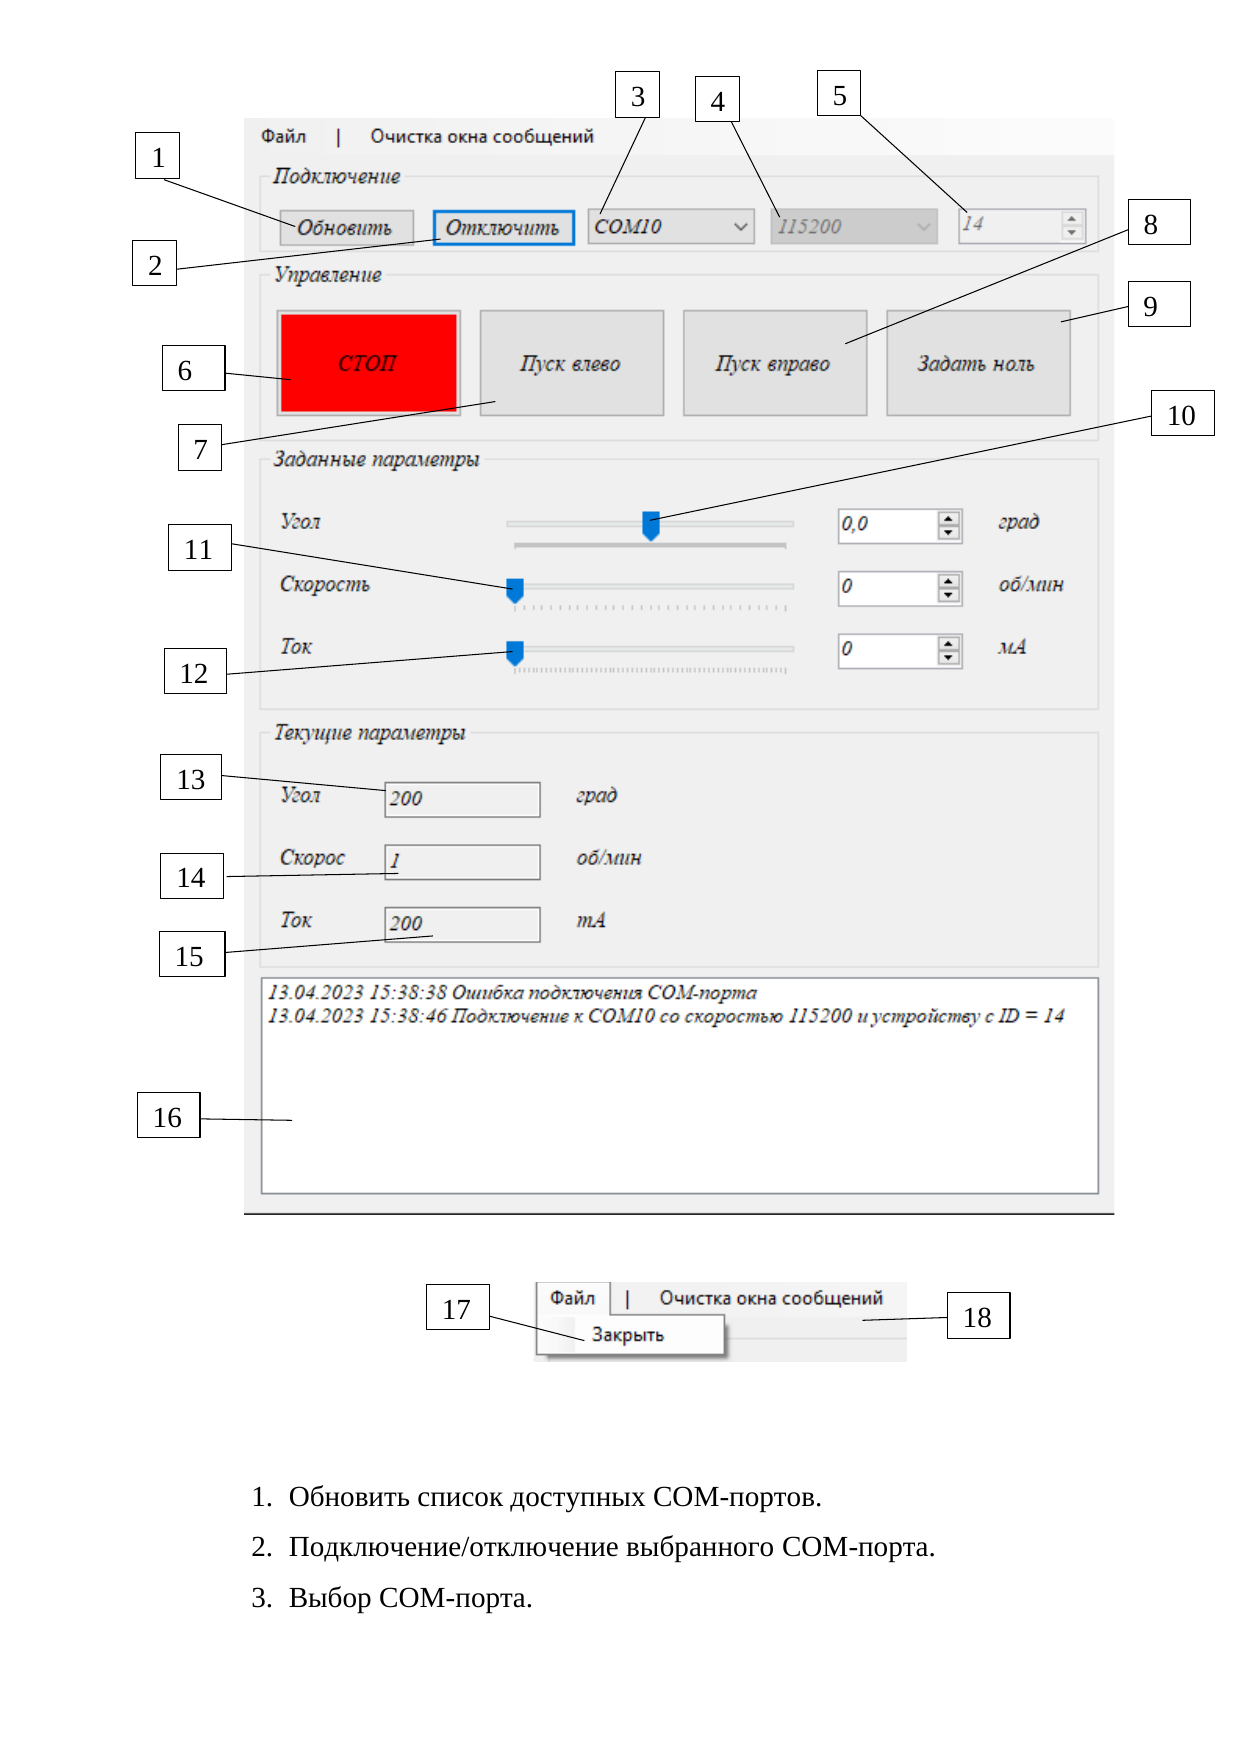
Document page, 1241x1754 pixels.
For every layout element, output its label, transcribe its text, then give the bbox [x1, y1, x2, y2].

list Подключение/отключение выбранного COM-порта. [251, 1529, 1152, 1563]
picture [244, 118, 1115, 1215]
list Выбор COM-порта. [251, 1580, 1152, 1613]
picture [533, 1282, 907, 1362]
list Обновить список доступных COM-портов. [251, 1479, 1152, 1513]
